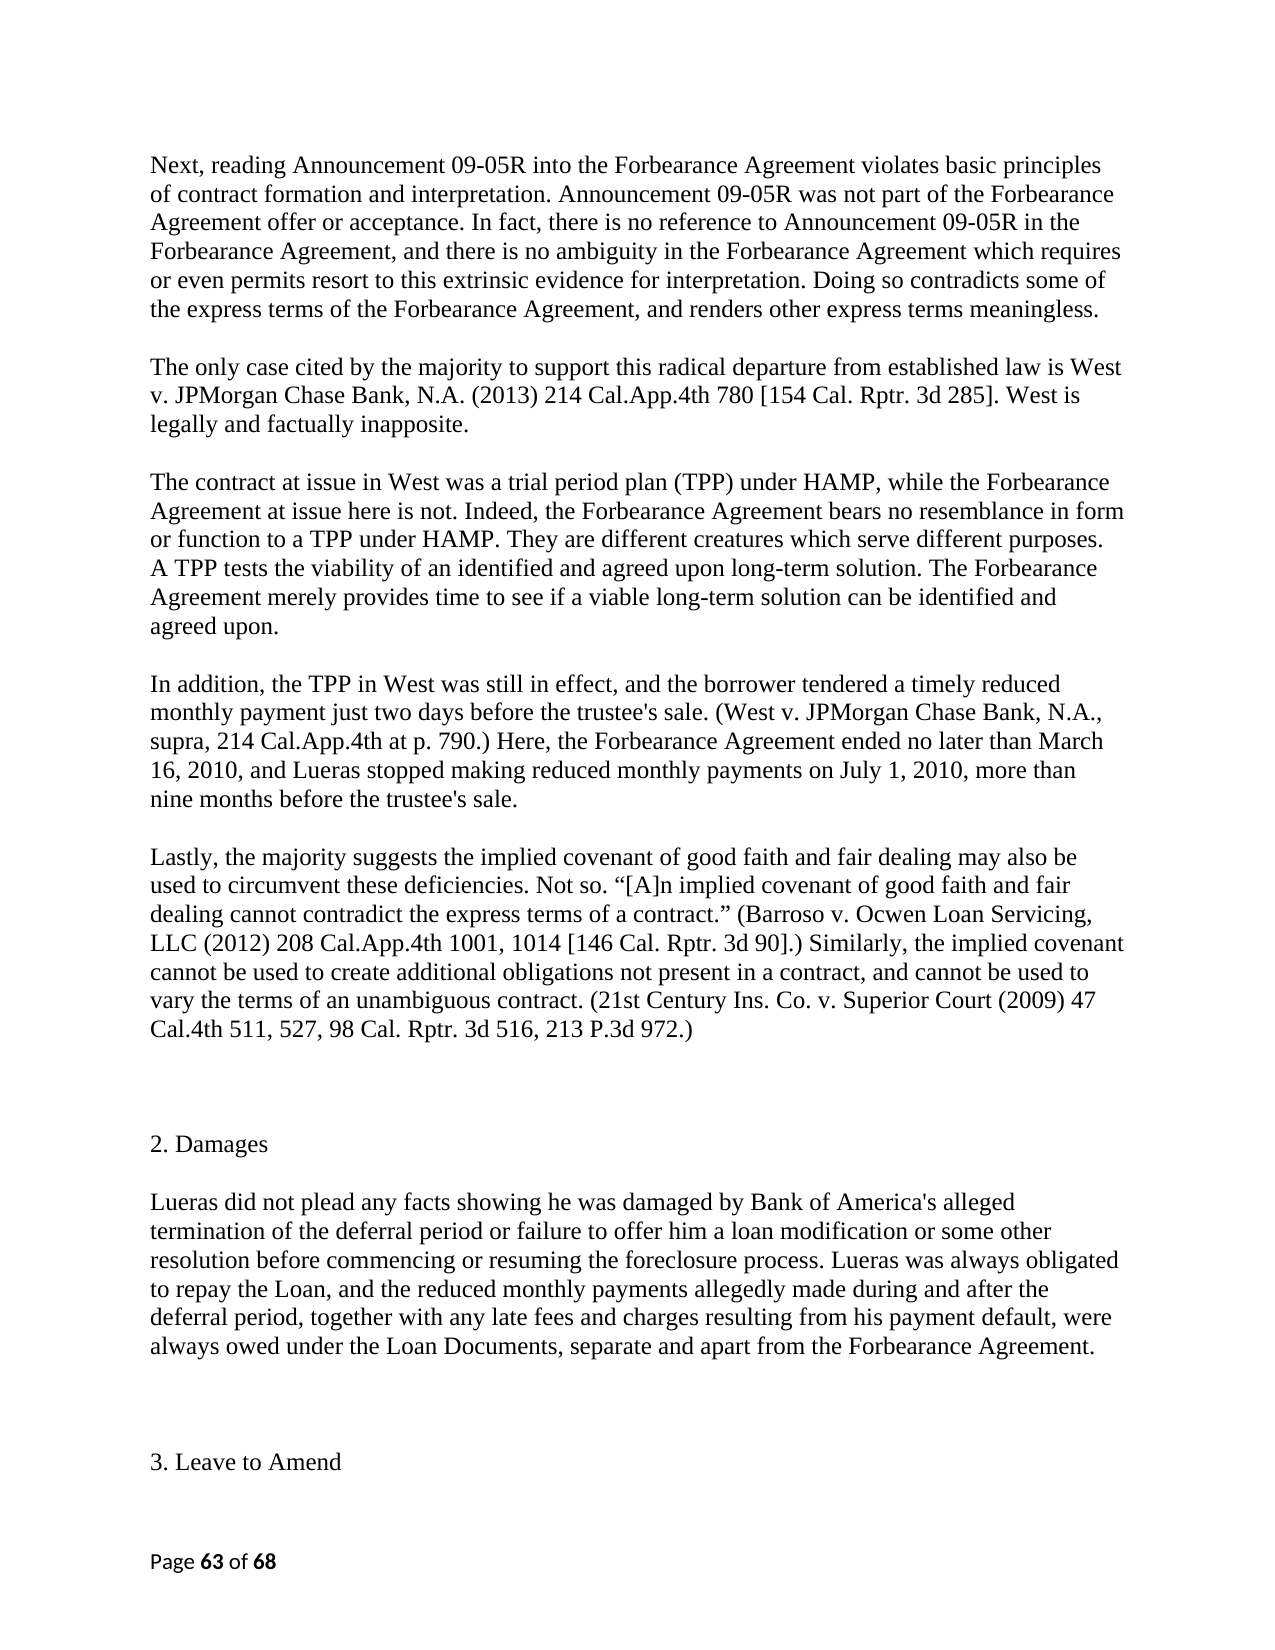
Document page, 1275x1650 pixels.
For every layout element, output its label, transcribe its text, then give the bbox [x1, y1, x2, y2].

text The contract at issue in West was a trial period plan (TPP) under HAMP, while the Forbearance Agreement at issue here is not. Indeed, the Forbearance Agreement bears no resemblance in form or function to a TPP under HAMP. They are different creatures which serve different purposes. A TPP tests the viability of an identified and agreed upon long-term solution. The Forbearance Agreement merely provides time to see if a viable long-term solution can be identified and agreed upon. [150, 467, 1125, 639]
text The only case cited by the majority to support this radical departure from established law is West v. JPMorgan Chase Bank, N.A. (2013) 214 Cal.App.4th 780 [154 Cal. Rptr. 3d 285]. West is legally and factually inapposite. [150, 352, 1125, 438]
text In addition, the TPP in West was still in effect, and the borrower tendered a timely reduced monthly payment just two days before the trustee's sale. (West v. JPMorgan Chase Bank, N.A., supra, 214 Cal.App.4th at p. 790.) Here, the Forbearance Agreement ended no later than March 16, 2010, and Lueras stopped making reduced monthly payments on July 1, 2010, more than nine months before the trustee's sale. [150, 669, 1125, 812]
text 2. Damages [150, 1072, 1125, 1158]
text Next, reading Announcement 09-05R into the Forbearance Agreement violates basic principles of contract formation and interpretation. Announcement 09-05R was not part of the Forbearance Agreement offer or acceptance. In fact, there is no reference to Announcement 09-05R in the Forbearance Agreement, and there is no ambiguity in the Forbearance Agreement which requires or even permits resort to this extrinsic evidence for interpretation. Doing so contradicts some of the express terms of the Forbearance Agreement, and renders other express terms meaningless. [150, 150, 1125, 322]
text Lueras did not plead any facts showing he was damaged by Bank of America's alleged termination of the deferral period or failure to offer him a loan modification or some other resolution before commencing or resuming the foreclosure process. Lueras was always obligated to repay the Loan, and the reduced monthly payments allegedly made during and after the deferral period, together with any late fees and charges resulting from his payment default, were always owed under the Loan Documents, separate and apart from the Forbearance Agreement. [150, 1187, 1125, 1360]
text Lastly, the majority suggests the implied covenant of good faith and fair dealing may also be used to circumvent these deficiencies. Not so. “[A]n implied covenant of good faith and fair dealing cannot contradict the express terms of a contract.” (Barroso v. Ocwen Loan Servicing, LLC (2012) 208 Cal.App.4th 1001, 1014 [146 Cal. Rptr. 3d 90].) Similarly, the implied covenant cannot be used to create additional obligations not present in a contract, and cannot be used to vary the terms of an unambiguous contract. (21st Century Ins. Co. v. Superior Court (2009) 47 Cal.4th 511, 527, 98 Cal. Rptr. 3d 516, 213 P.3d 972.) [150, 842, 1125, 1043]
text 3. Leave to Amend [150, 1389, 1125, 1475]
